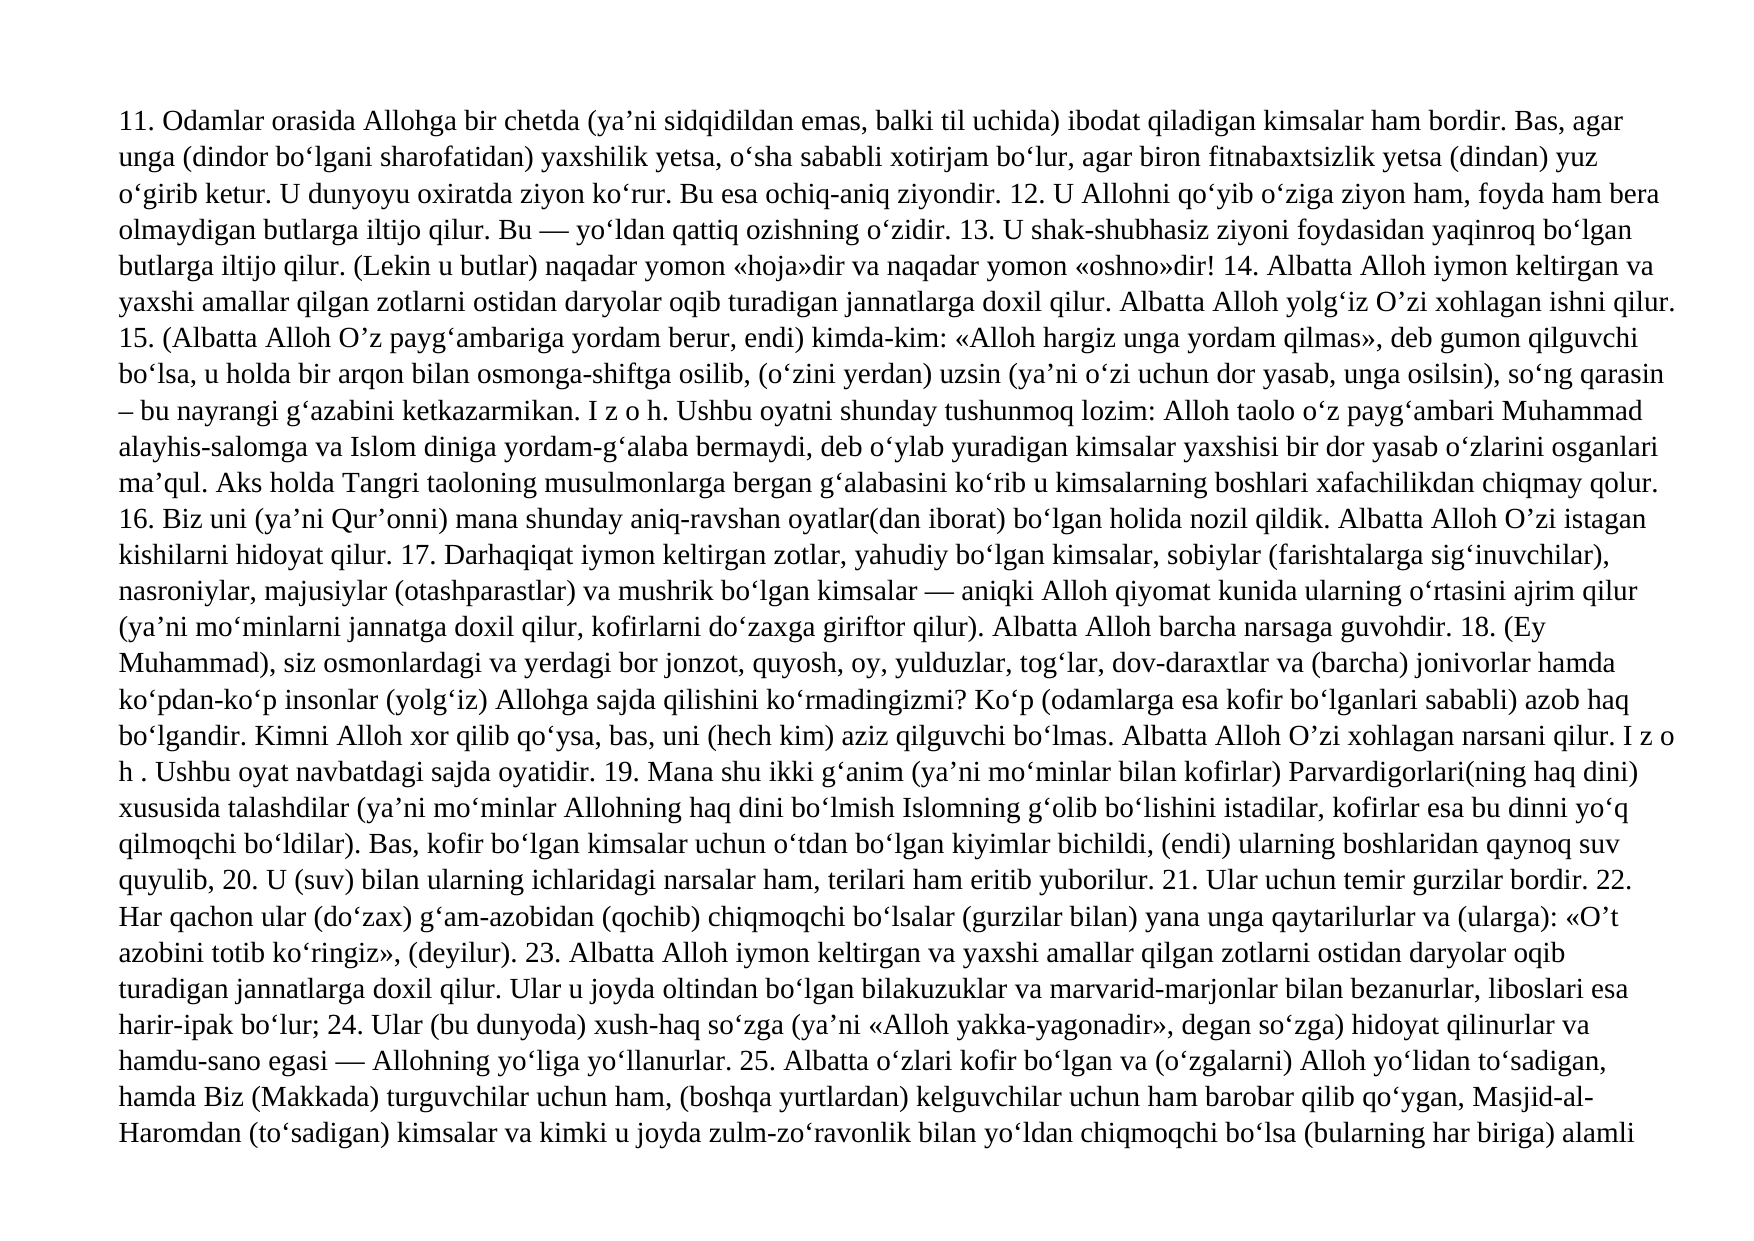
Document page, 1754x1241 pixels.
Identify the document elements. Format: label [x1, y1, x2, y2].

text [118, 103, 1680, 1149]
